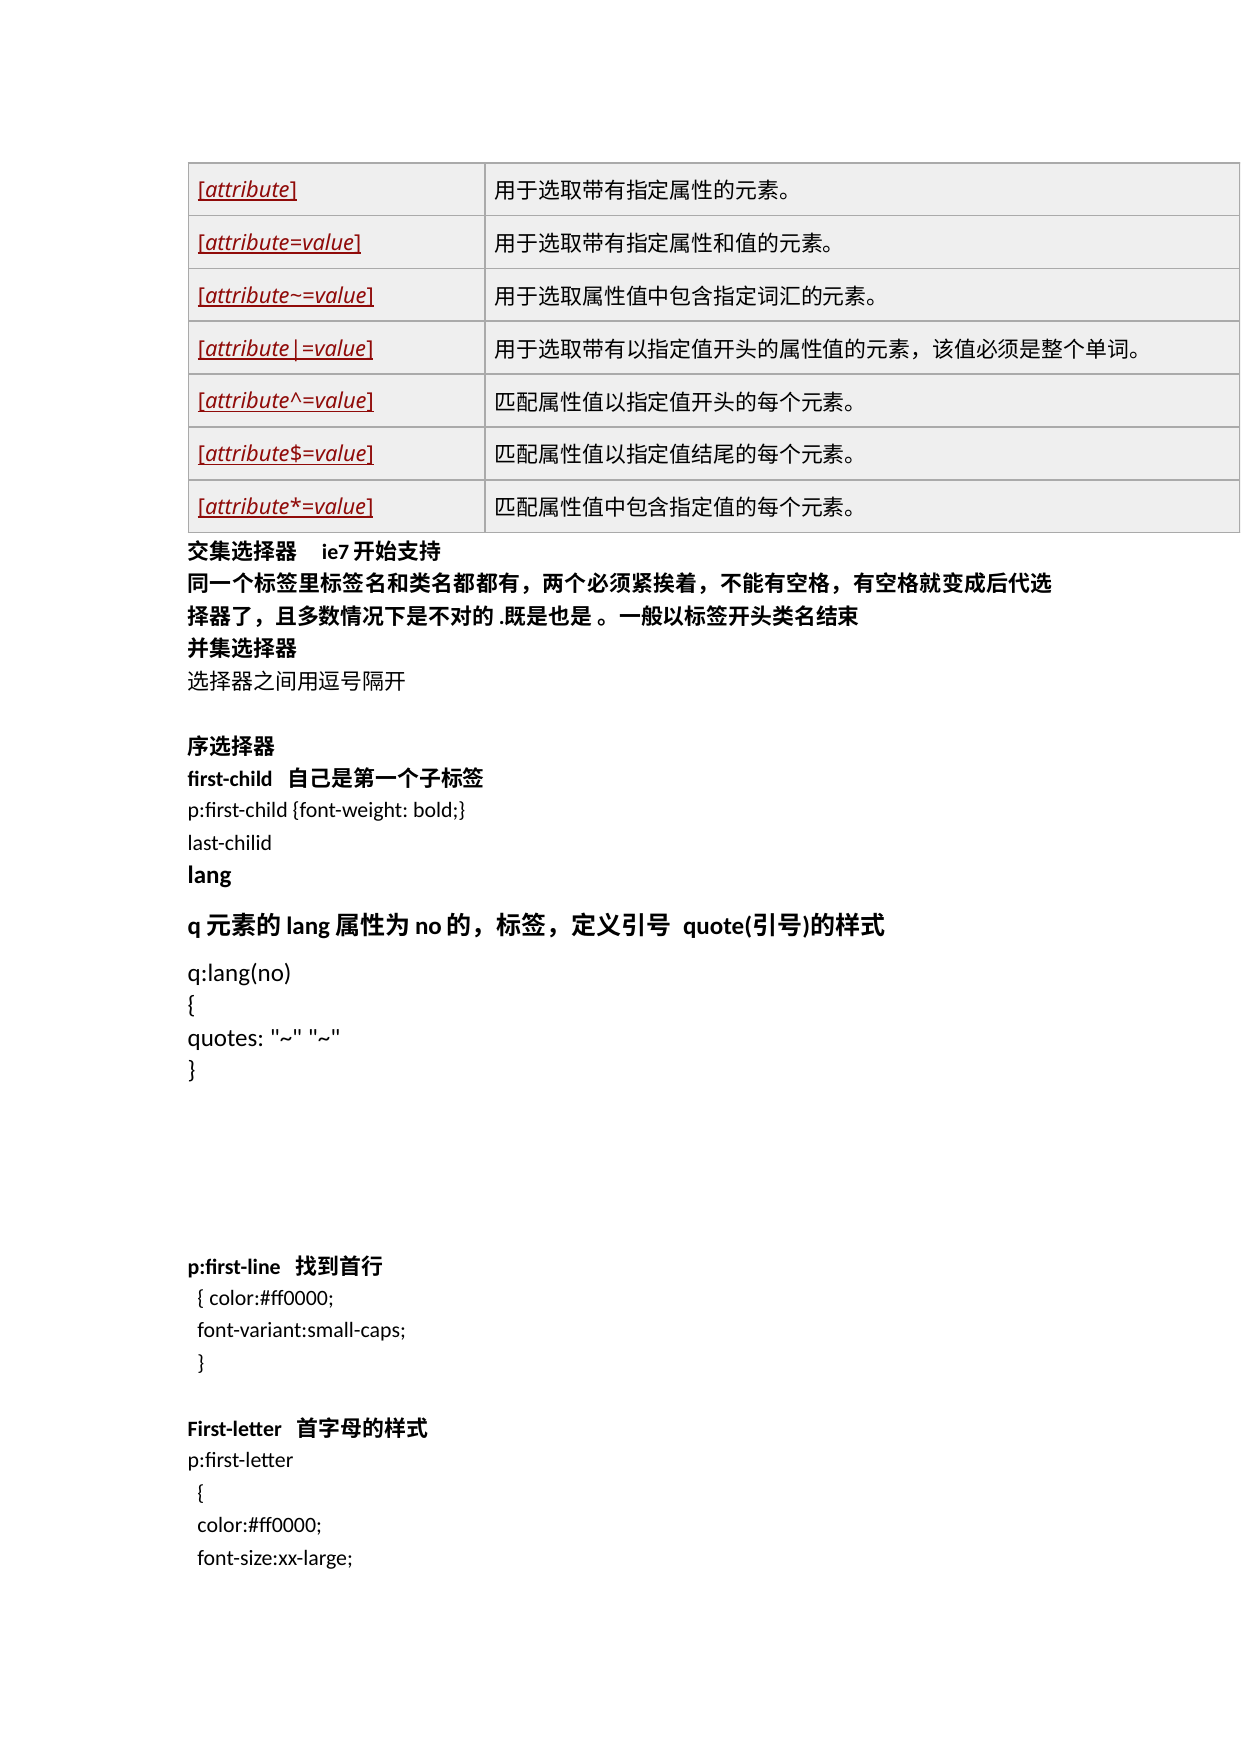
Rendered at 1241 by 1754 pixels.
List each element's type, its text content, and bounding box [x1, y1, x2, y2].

text q:lang(no) [187, 956, 1053, 988]
text } [187, 1346, 1053, 1378]
text quotes: "~" "~" [187, 1021, 1053, 1053]
text { [187, 988, 1053, 1021]
text font-variant:small-caps; [187, 1313, 1053, 1346]
text last-chilid [187, 826, 1053, 858]
table_cell 用于选取带有指定属性的元素。 [486, 164, 1239, 215]
table_cell [attribute~=value] [189, 269, 484, 320]
text p:first-line 找到首行 [187, 1248, 1053, 1281]
subtitle 交集选择器 ie7开始支持 [187, 533, 1053, 566]
table_cell 匹配属性值中包含指定值的每个元素。 [486, 481, 1239, 532]
text 同一个标签里标签名和类名都都有，两个必须紧挨着，不能有空格，有空格就变成后代选择器了，且多数情况下是不对的 .既是也是 。一般以标签开头类名结束 [187, 566, 1053, 631]
table_cell [attribute=value] [189, 216, 484, 268]
table_cell [attribute|=value] [189, 322, 484, 373]
table_cell 用于选取带有以指定值开头的属性值的元素，该值必须是整个单词。 [486, 322, 1239, 373]
table_cell 匹配属性值以指定值结尾的每个元素。 [486, 428, 1239, 479]
text p:first-child {font-weight: bold;} [187, 793, 1053, 826]
table_cell [attribute$=value] [189, 428, 484, 479]
table_cell 用于选取带有指定属性和值的元素。 [486, 216, 1239, 268]
text { [187, 1476, 1053, 1508]
table_cell [attribute^=value] [189, 375, 484, 426]
text } [187, 1053, 1053, 1086]
text { color:#ff0000; [187, 1281, 1053, 1313]
text 并集选择器 [187, 631, 1053, 663]
subtitle 序选择器 [187, 728, 1053, 761]
table_cell [attribute*=value] [189, 481, 484, 532]
table_cell 匹配属性值以指定值开头的每个元素。 [486, 375, 1239, 426]
table_cell [attribute] [189, 164, 484, 215]
text q元素的lang属性为no的，标签，定义引号 quote(引号)的样式 [187, 891, 1053, 956]
text p:first-letter [187, 1443, 1053, 1476]
text lang [187, 858, 1053, 891]
text font-size:xx-large; [187, 1541, 1053, 1573]
table_cell 用于选取属性值中包含指定词汇的元素。 [486, 269, 1239, 320]
text color:#ff0000; [187, 1508, 1053, 1541]
text first-child 自己是第一个子标签 [187, 761, 1053, 793]
text First-letter 首字母的样式 [187, 1411, 1053, 1443]
text 选择器之间用逗号隔开 [187, 663, 1053, 696]
